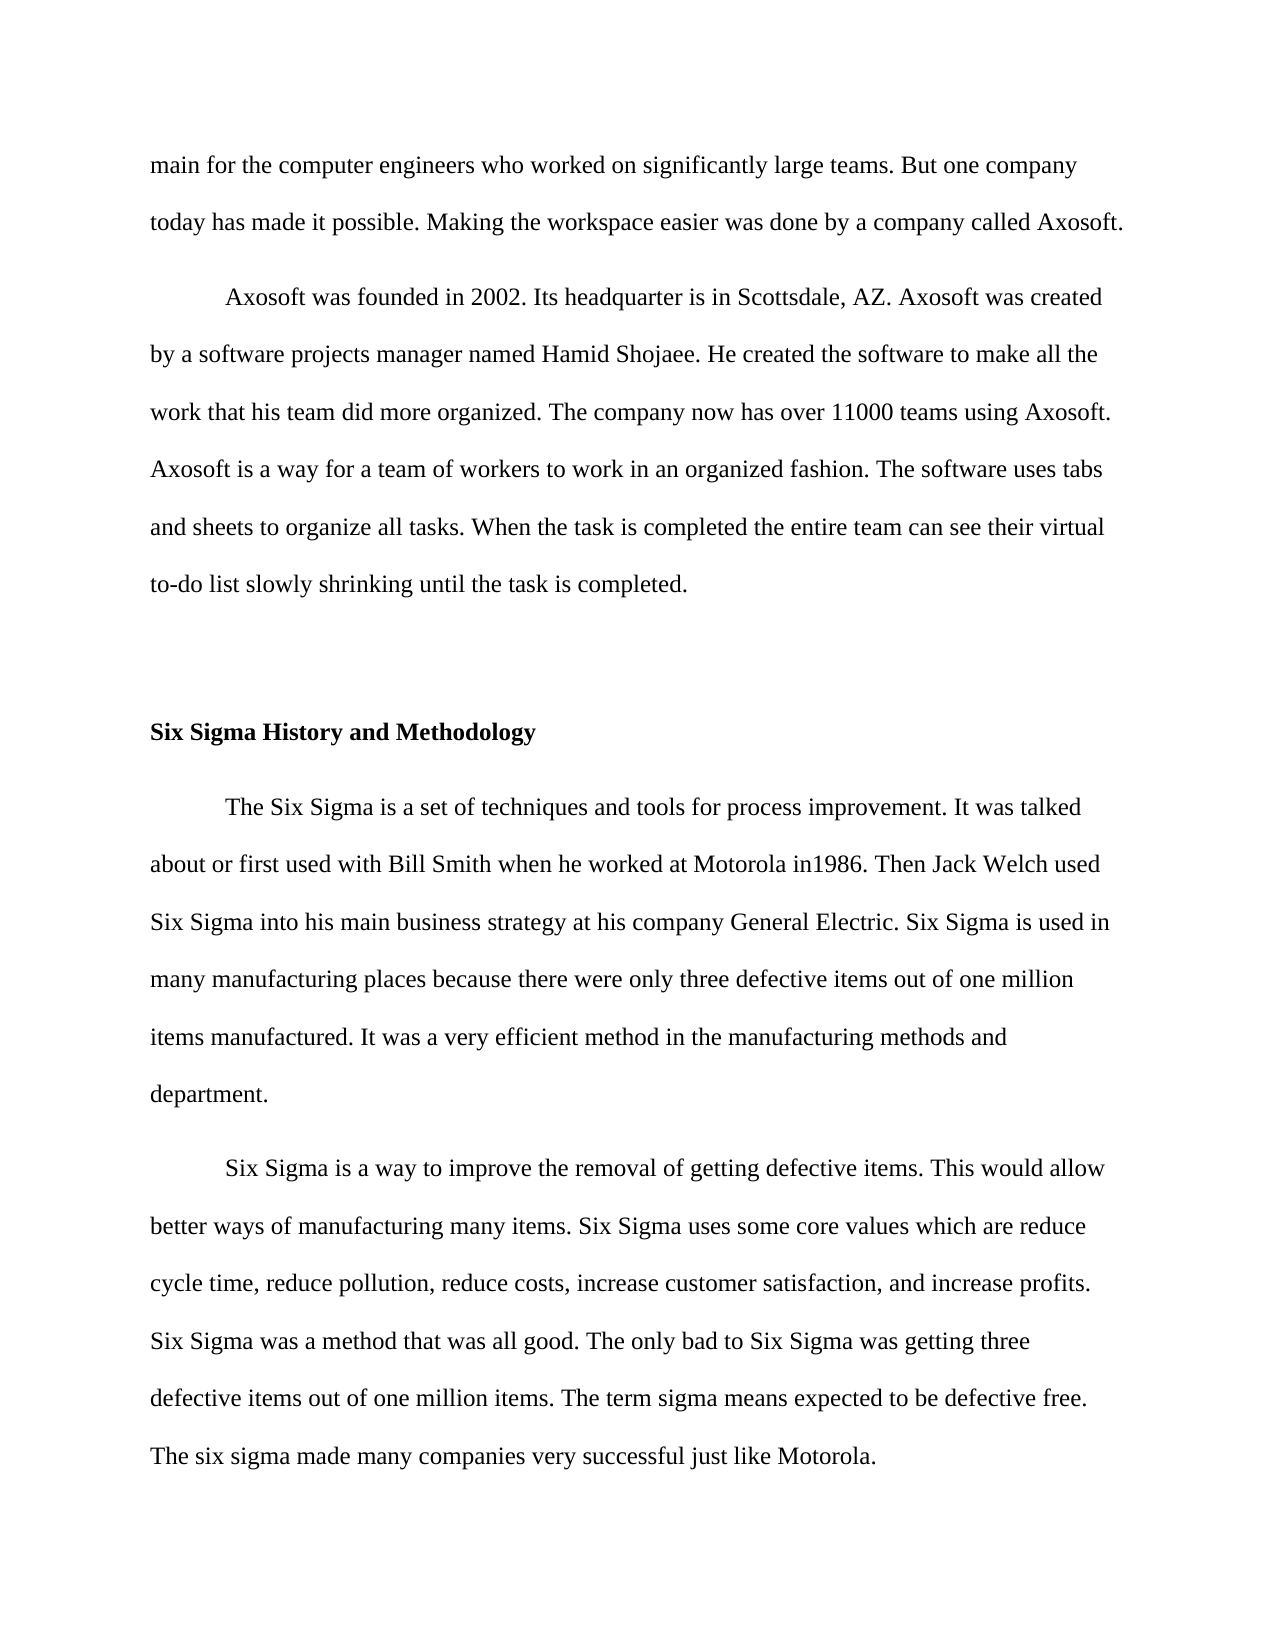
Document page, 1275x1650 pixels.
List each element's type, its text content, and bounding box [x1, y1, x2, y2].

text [150, 150, 1125, 236]
text Axosoft was founded in 2002. Its headquarter is in Scottsdale, AZ. Axosoft was created by a software projects manager named Hamid Shojaee. He created the software to make all the work that his team did more organized. The company now has over 11000 teams using Axosoft. Axosoft is a way for a team of workers to work in an organized fashion. The software uses tabs and sheets to organize all tasks. When the task is completed the entire team can see their virtual to-do list slowly shrinking until the task is completed. [150, 282, 1125, 598]
text The Six Sigma is a set of techniques and tools for process improvement. It was talked about or first used with Bill Smith when he worked at Motorola in1986. Then Jack Welch used Six Sigma into his main business strategy at his company General Electric. Six Sigma is used in many manufacturing places because there were only three defective items out of one million items manufactured. It was a very efficient method in the manufacturing methods and department. [150, 792, 1125, 1108]
text Six Sigma is a way to improve the removal of getting defective items. This would allow better ways of manufacturing many items. Six Sigma uses some core values which are reduce cycle time, reduce pollution, reduce costs, increase customer satisfaction, and increase profits. Six Sigma was a method that was all good. The only bad to Six Sigma was getting three defective items out of one million items. The term sigma means expected to be defective free. The six sigma made many companies very successful just like Motorola. [150, 1153, 1125, 1469]
text Six Sigma History and Methodology [150, 717, 1125, 746]
